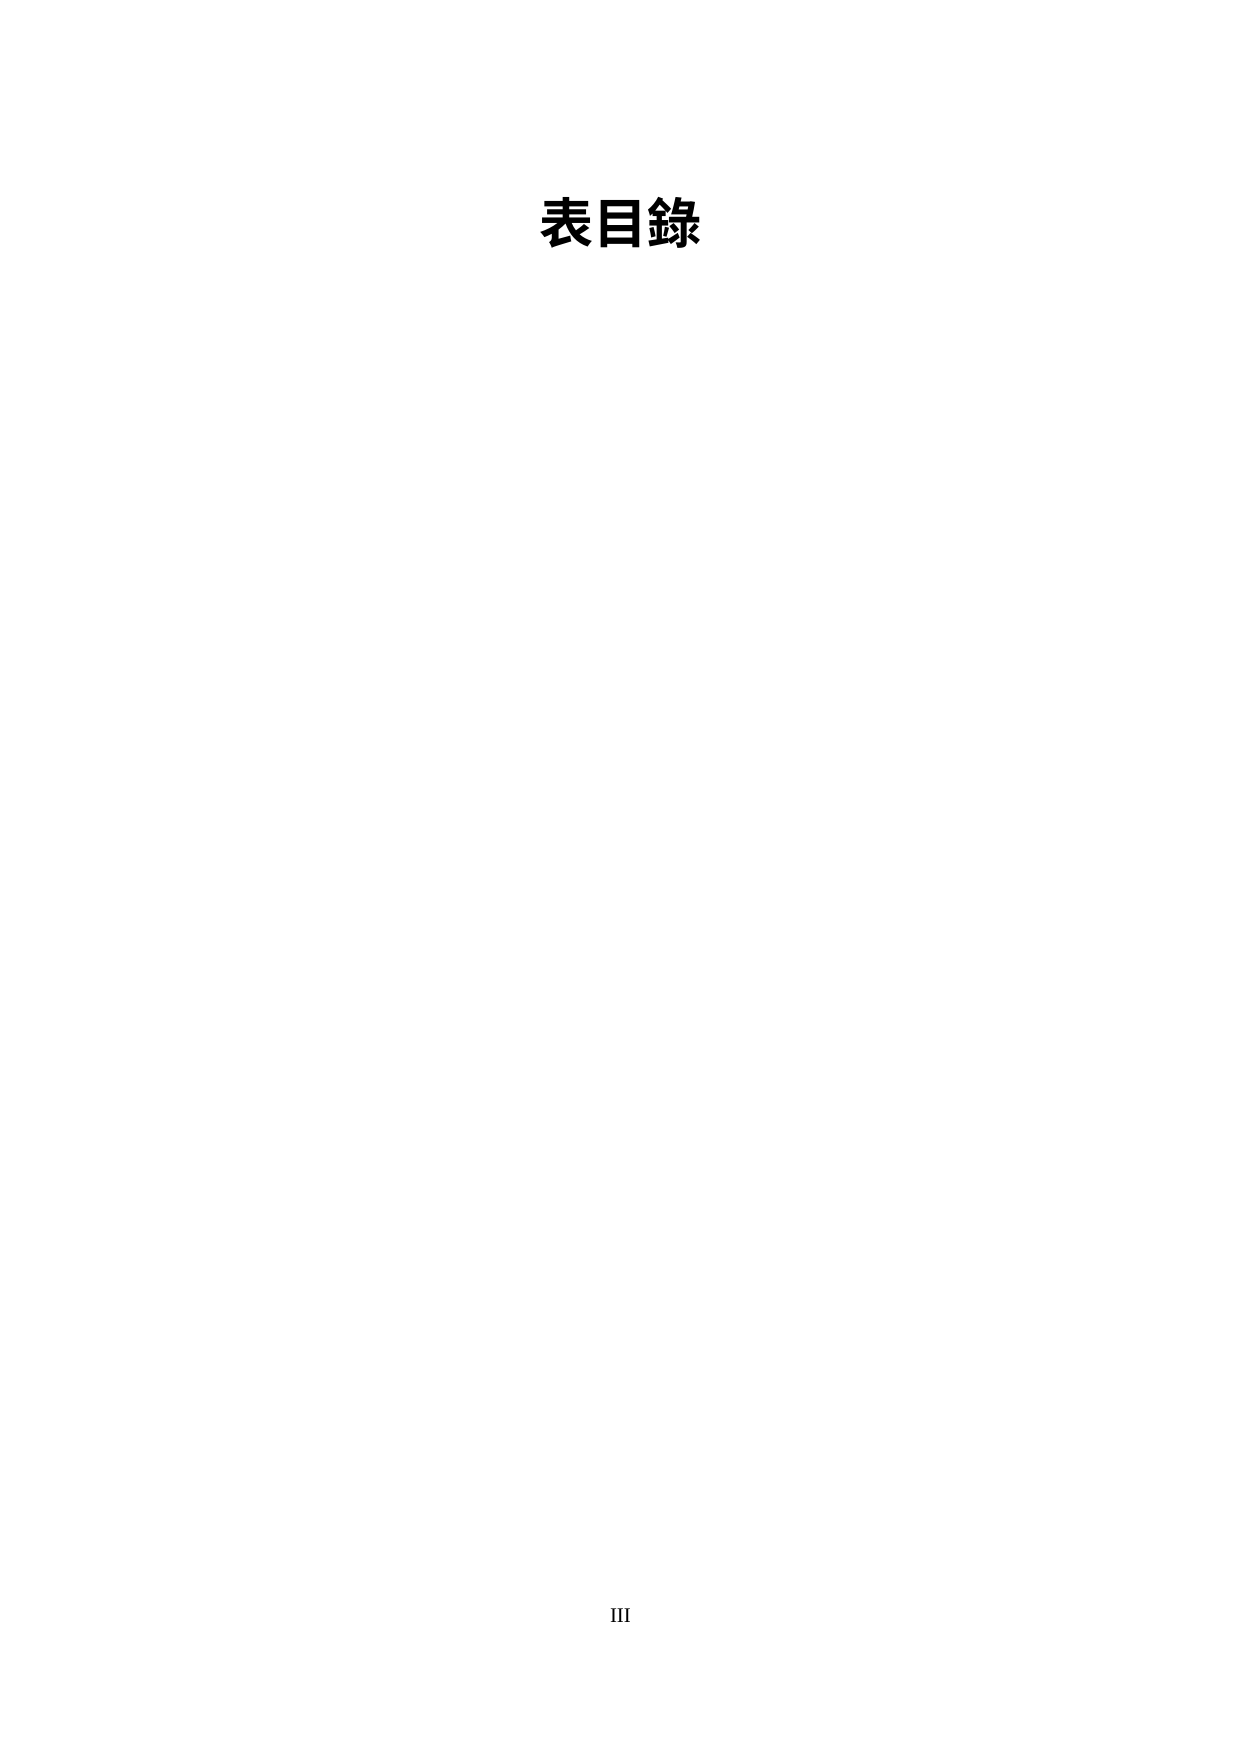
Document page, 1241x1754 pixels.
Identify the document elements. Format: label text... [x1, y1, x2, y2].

text 表目錄 [187, 164, 1053, 276]
